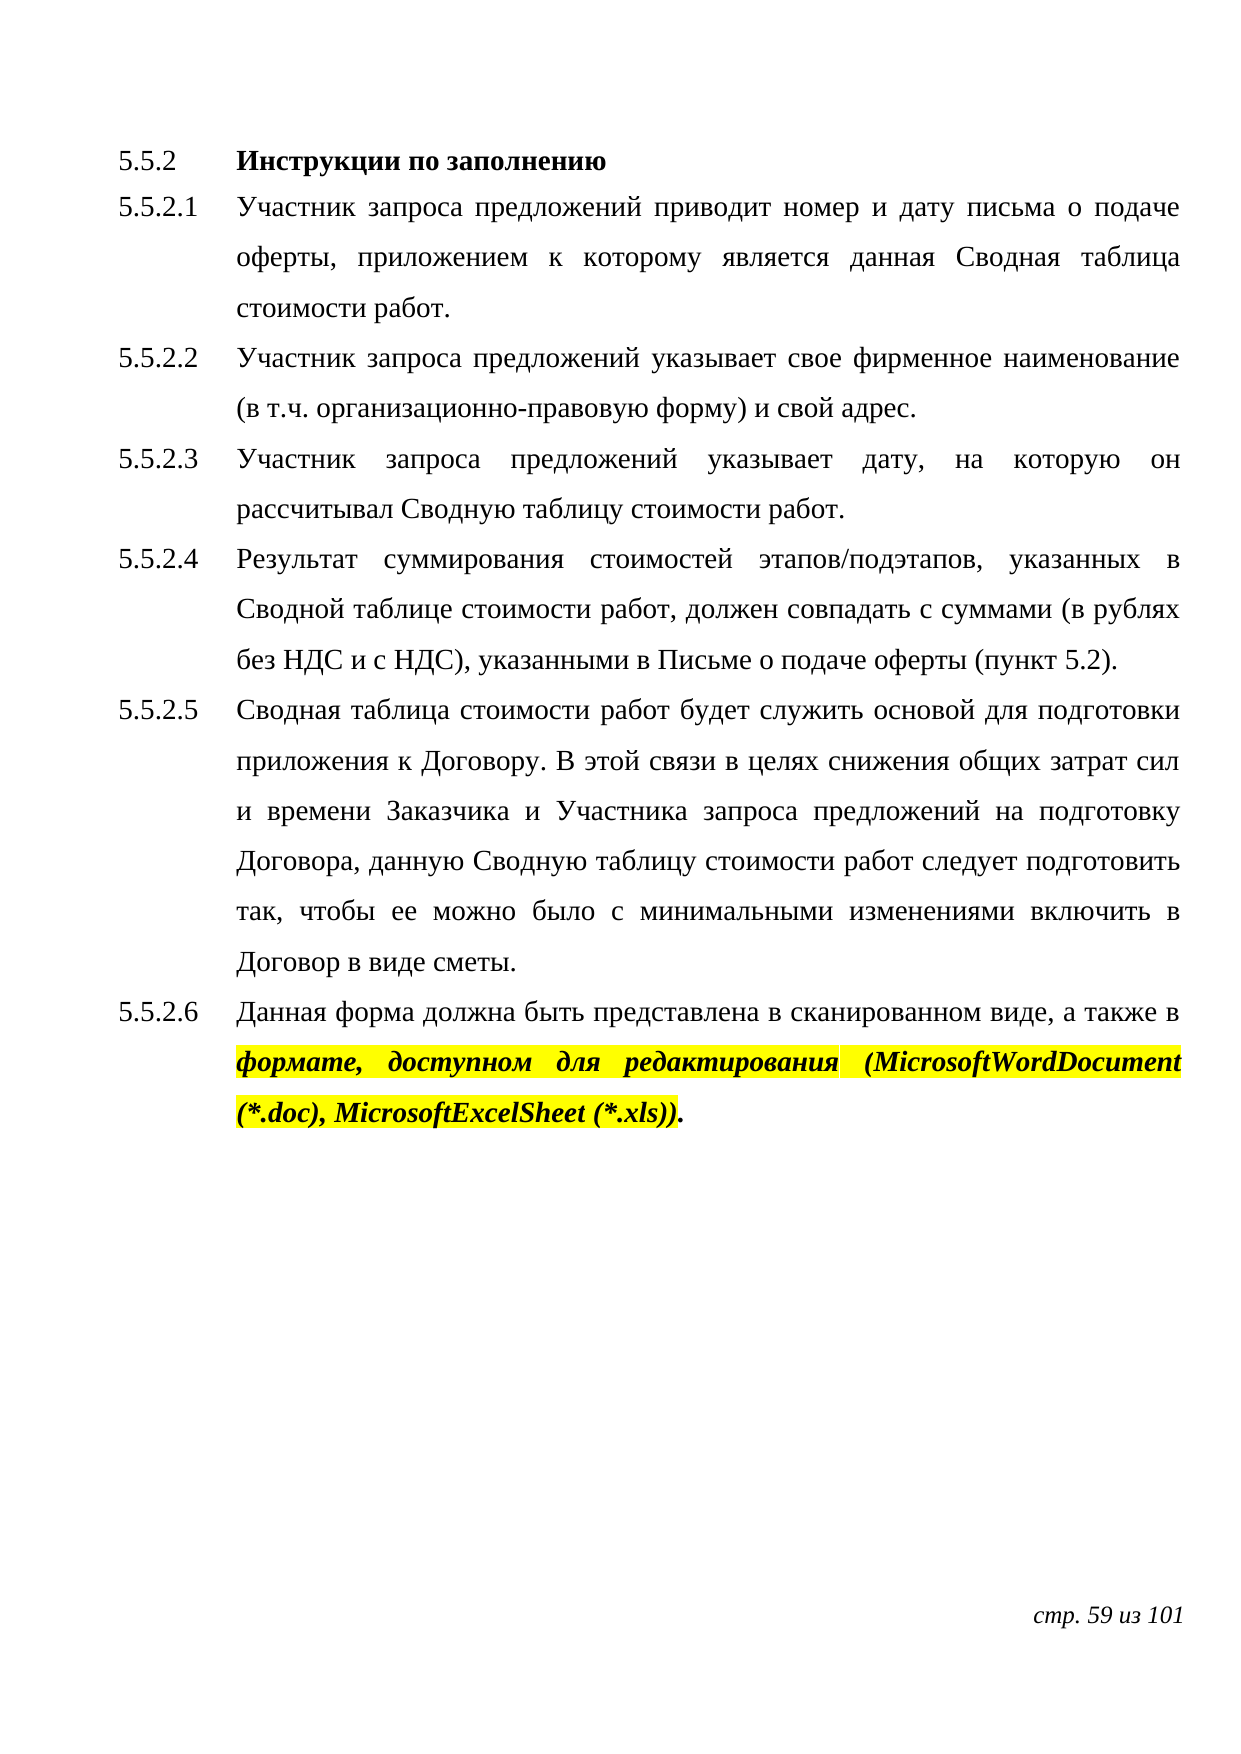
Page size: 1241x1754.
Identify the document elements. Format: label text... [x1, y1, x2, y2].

list Участник запроса предложений указывает дату, на которую он рассчитывал Сводную таблицу стоимости работ. [118, 441, 1181, 524]
text Данная форма должна быть представлена в сканированном виде, а также в формате, доступном для редактирования (MicrosoftWordDocument (*.doc), MicrosoftExcelSheet (*.xls)). [118, 994, 1181, 1128]
text Сводная таблица стоимости работ будет служить основой для подготовки приложения к Договору. В этой связи в целях снижения общих затрат сил и времени Заказчика и Участника запроса предложений на подготовку Договора, данную Сводную таблицу стоимости работ следует подготовить так, чтобы ее можно было с минимальными изменениями включить в Договор в виде сметы. [118, 692, 1181, 977]
text Участник запроса предложений указывает свое фирменное наименование (в т.ч. организационно-правовую форму) и свой адрес. [118, 340, 1181, 424]
text Инструкции по заполнению [118, 143, 1181, 177]
text Результат суммирования стоимостей этапов/подэтапов, указанных в Сводной таблице стоимости работ, должен совпадать с суммами (в рублях без НДС и с НДС), указанными в Письме о подаче оферты (пункт 5.2). [118, 541, 1181, 676]
text Участник запроса предложений приводит номер и дату письма о подаче оферты, приложением к которому является данная Сводная таблица стоимости работ. [118, 189, 1181, 323]
